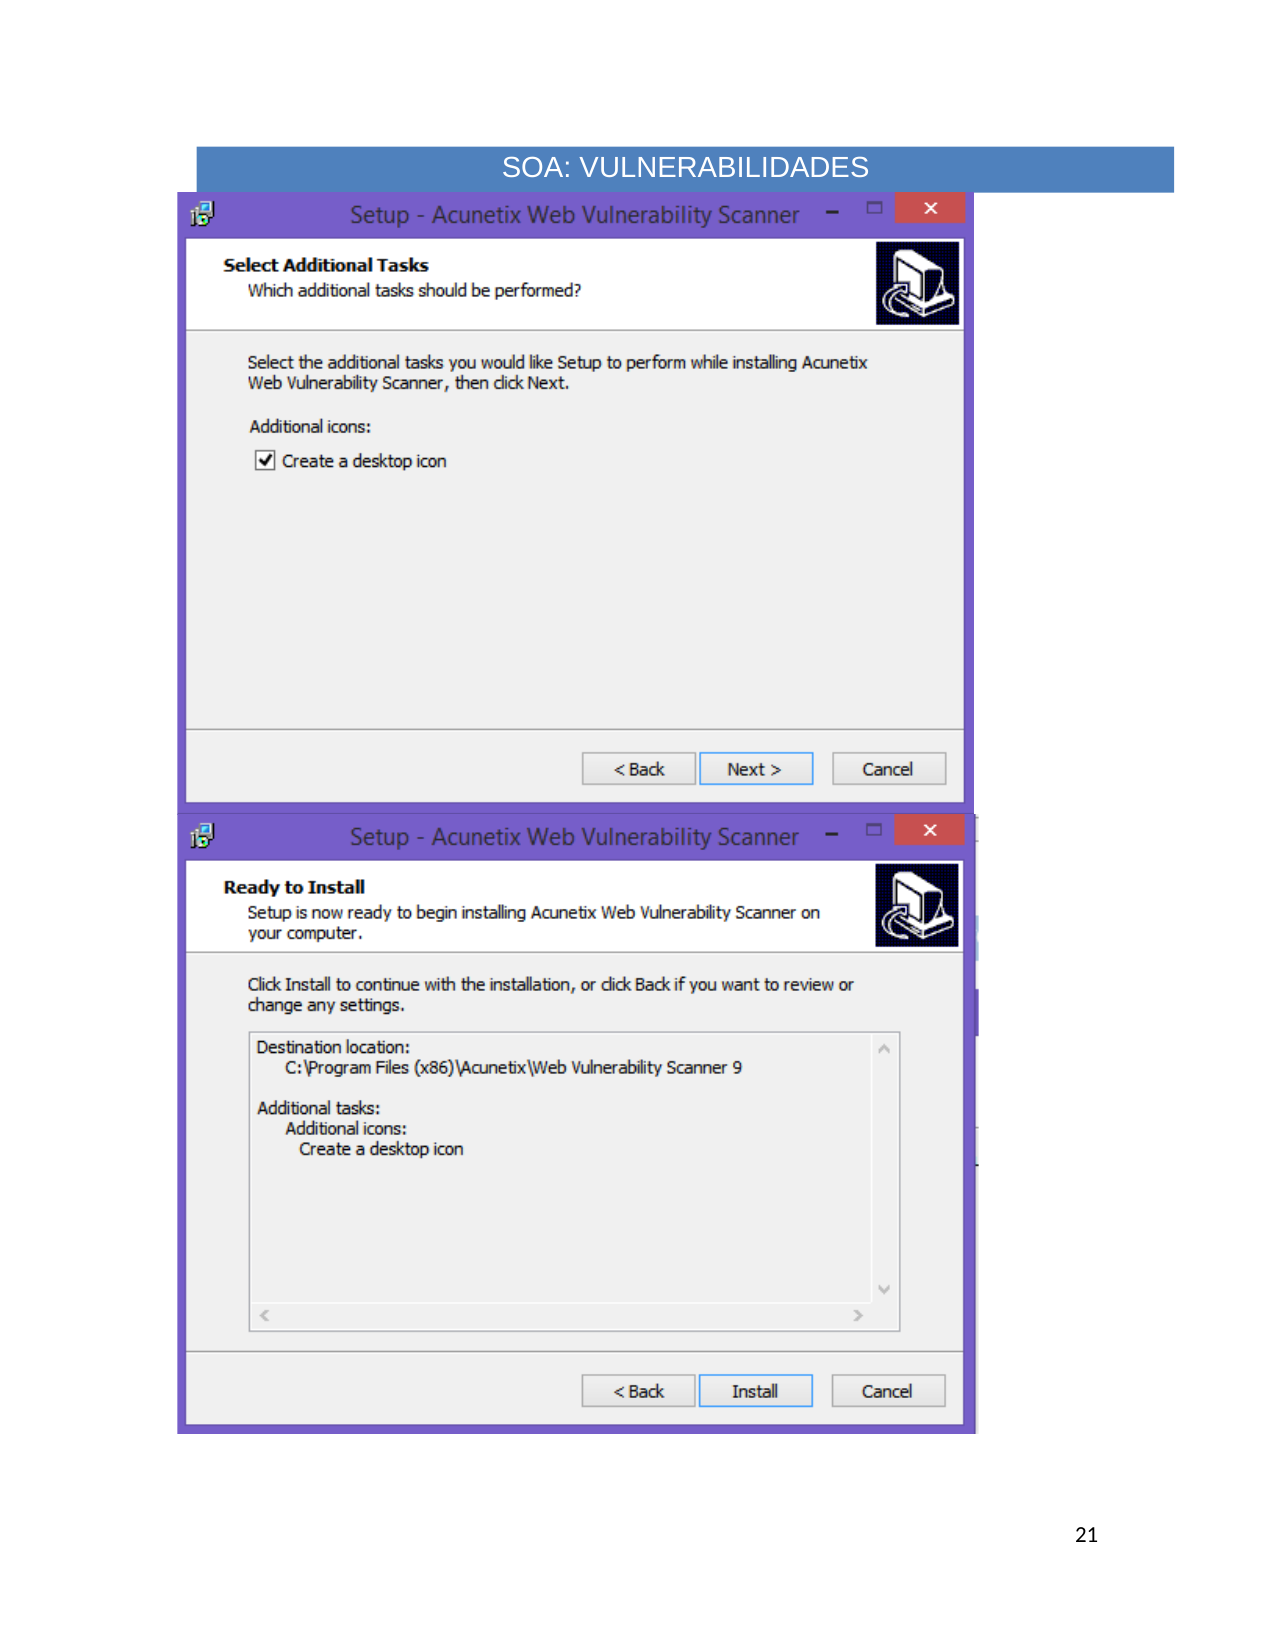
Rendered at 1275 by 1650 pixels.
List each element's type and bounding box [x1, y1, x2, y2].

picture [177, 192, 979, 1434]
